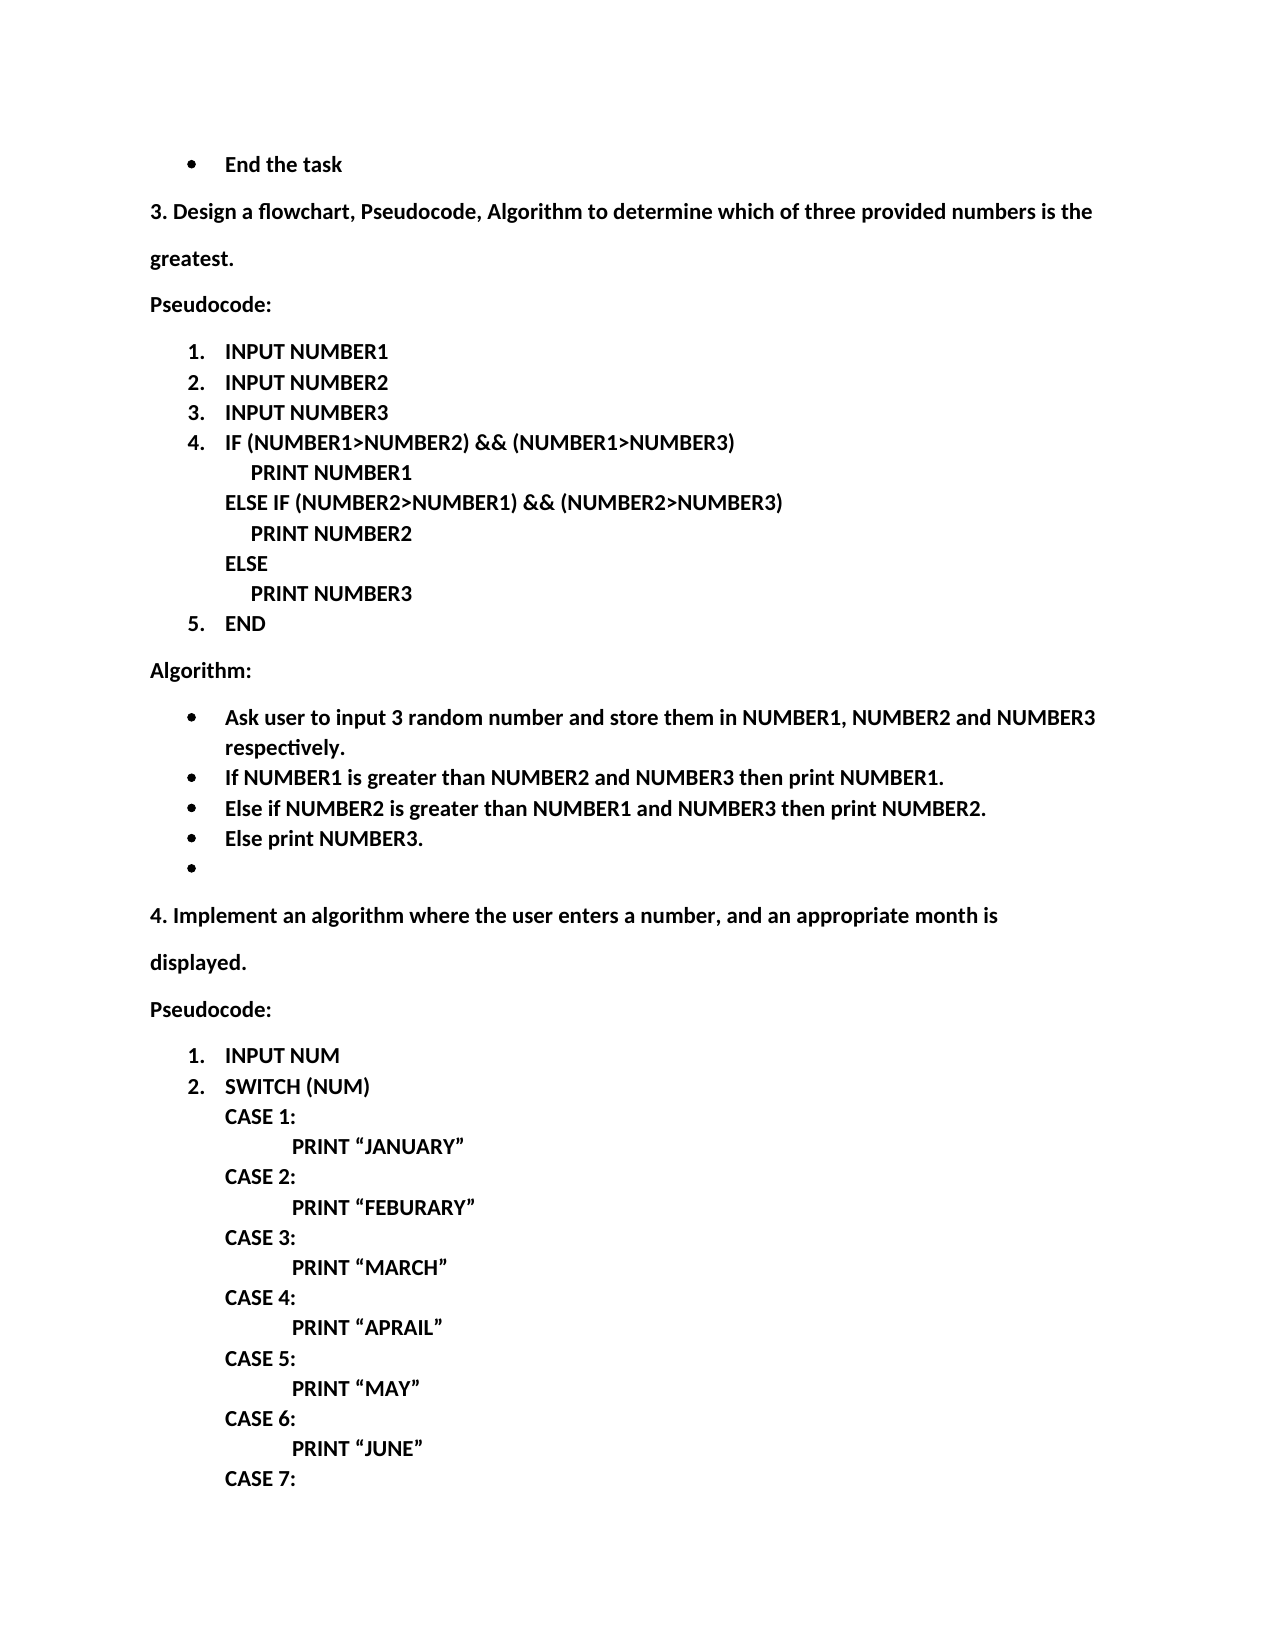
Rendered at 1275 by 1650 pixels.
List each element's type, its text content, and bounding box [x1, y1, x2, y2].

list Ask user to input 3 random number and store them in NUMBER1, NUMBER2 and NUMBER3 respectively. [187, 703, 1125, 761]
list CASE 4: [225, 1283, 1125, 1311]
list PRINT NUMBER3 [225, 579, 1125, 607]
list ELSE IF (NUMBER2>NUMBER1) && (NUMBER2>NUMBER3) [225, 488, 1125, 517]
list CASE 6: [225, 1404, 1125, 1432]
list PRINT “JANUARY” [225, 1132, 1125, 1160]
list End the task [187, 150, 1125, 178]
list PRINT “FEBURARY” [225, 1193, 1125, 1221]
text 3. Design a flowchart, Pseudocode, Algorithm to determine which of three provided numbers is the [150, 197, 1125, 225]
list PRINT “MARCH” [225, 1253, 1125, 1281]
list Else if NUMBER2 is greater than NUMBER1 and NUMBER3 then print NUMBER2. [187, 794, 1125, 822]
list PRINT NUMBER2 [225, 519, 1125, 547]
text Pseudocode: [150, 995, 1125, 1023]
list INPUT NUMBER2 [187, 368, 1125, 396]
list IF (NUMBER1>NUMBER2) && (NUMBER1>NUMBER3) [187, 428, 1125, 456]
list SWITCH (NUM) [187, 1072, 1125, 1100]
list If NUMBER1 is greater than NUMBER2 and NUMBER3 then print NUMBER1. [187, 763, 1125, 792]
list PRINT “MAY” [225, 1374, 1125, 1402]
text Algorithm: [150, 656, 1125, 684]
text Pseudocode: [150, 291, 1125, 319]
list END [187, 609, 1125, 637]
list CASE 1: [225, 1102, 1125, 1130]
list INPUT NUMBER3 [187, 398, 1125, 426]
list CASE 3: [225, 1223, 1125, 1251]
list PRINT NUMBER1 [225, 458, 1125, 486]
list Else print NUMBER3. [187, 824, 1125, 852]
list CASE 5: [225, 1344, 1125, 1372]
list CASE 2: [225, 1162, 1125, 1191]
text 4. Implement an algorithm where the user enters a number, and an appropriate month is [150, 901, 1125, 929]
list PRINT “JUNE” [225, 1434, 1125, 1462]
list ELSE [225, 549, 1125, 577]
list INPUT NUMBER1 [187, 337, 1125, 366]
list PRINT “APRAIL” [225, 1313, 1125, 1342]
text greatest. [150, 244, 1125, 272]
list INPUT NUM [187, 1042, 1125, 1070]
list CASE 7: [225, 1464, 1125, 1493]
text displayed. [150, 948, 1125, 976]
